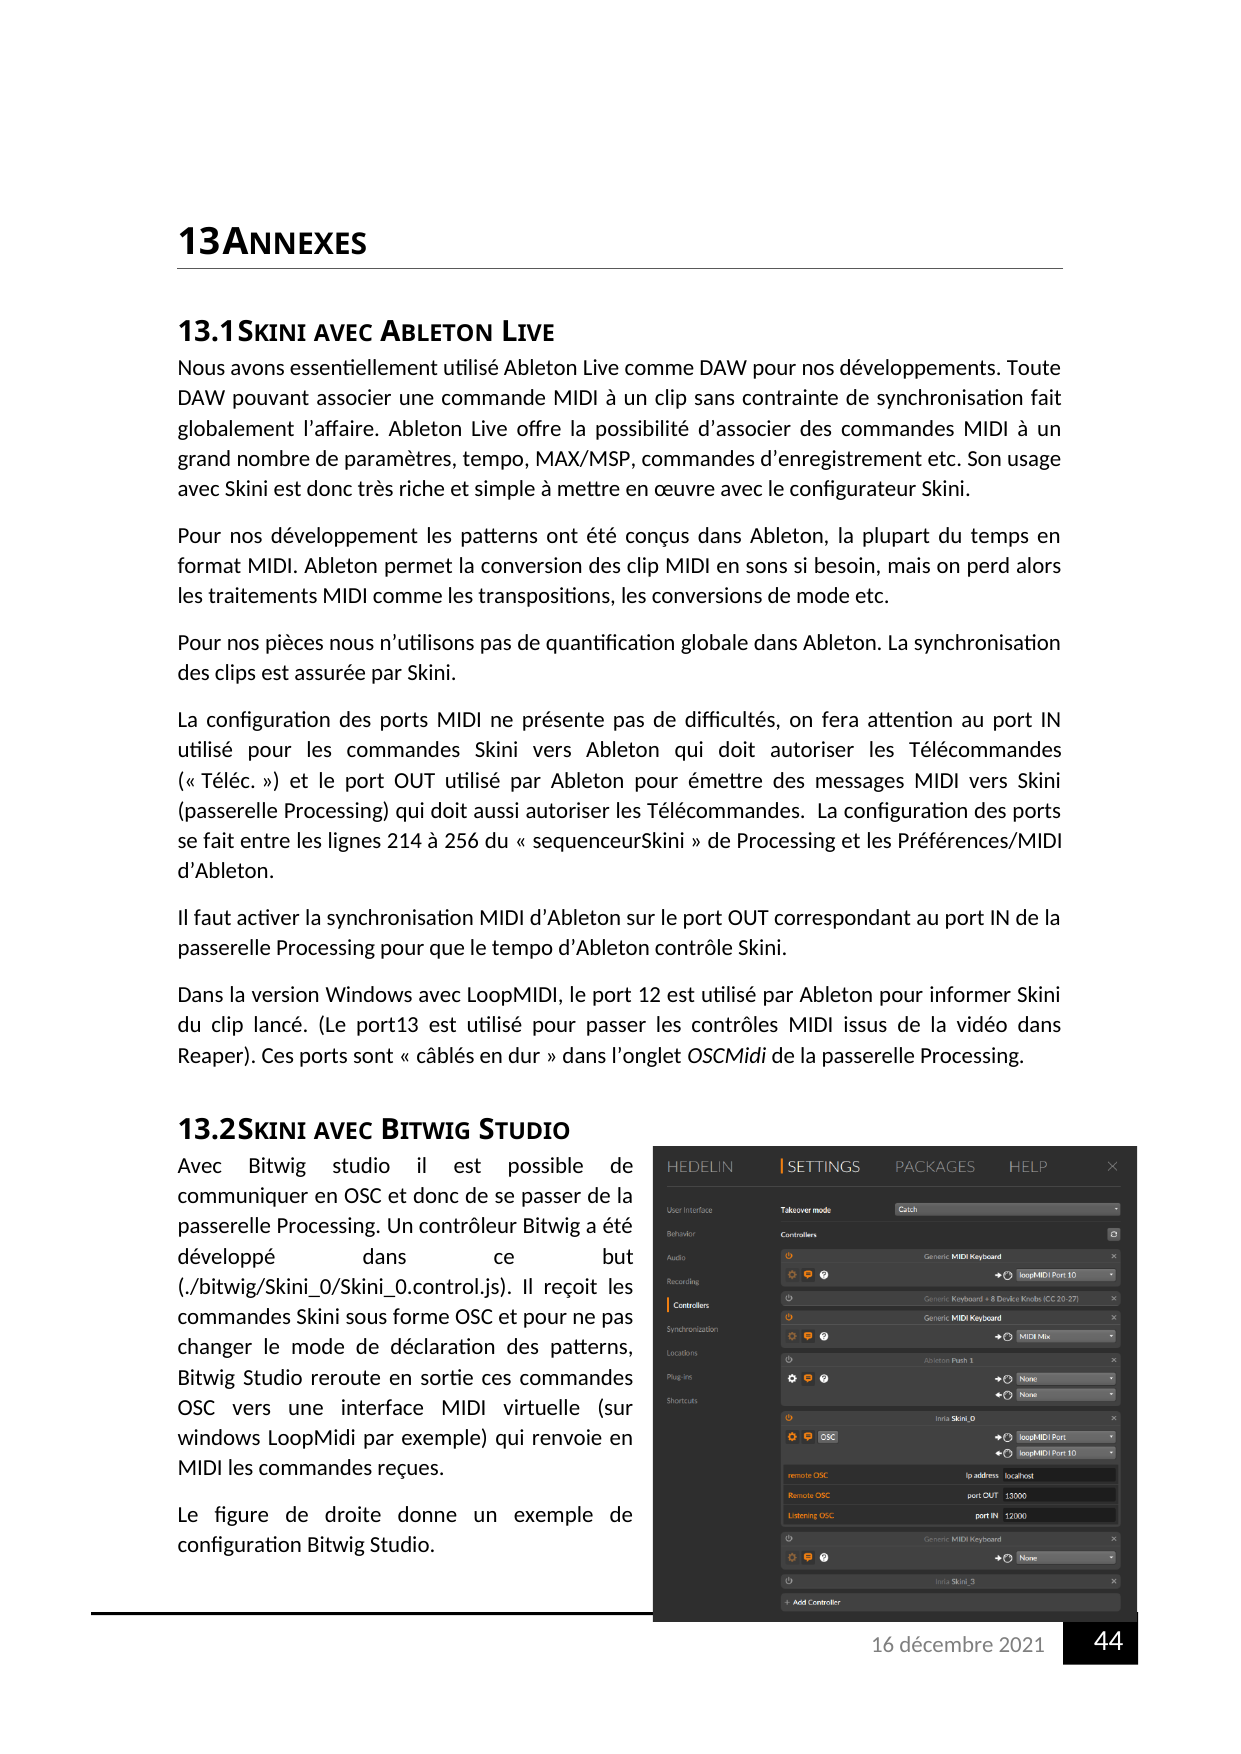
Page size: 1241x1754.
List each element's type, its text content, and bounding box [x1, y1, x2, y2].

subtitle Skini avec Bitwig Studio [177, 1108, 1063, 1148]
picture [652, 1146, 1138, 1622]
text La configuration des ports MIDI ne présente pas de difficultés, on fera attention au port IN utilisé pour les commandes Skini vers Ableton qui doit autoriser les Télécommandes (« Téléc. ») et le port OUT utilisé par Ableton pour émettre des messages MIDI vers Skini (passerelle Processing) qui doit aussi autoriser les Télécommandes. La configuration des ports se fait entre les lignes 214 à 256 du « sequenceurSkini » de Processing et les Préférences/MIDI d’Ableton. [177, 705, 1063, 884]
text Dans la version Windows avec LoopMIDI, le port 12 est utilisé par Ableton pour informer Skini du clip lancé. (Le port13 est utilisé pour passer les contrôles MIDI issus de la vidéo dans Reaper). Ces ports sont « câblés en dur » dans l’onglet OSCMidi de la passerelle Processing. [177, 980, 1063, 1069]
subtitle Skini avec Ableton Live [177, 310, 1063, 350]
text Nous avons essentiellement utilisé Ableton Live comme DAW pour nos développements. Toute DAW pouvant associer une commande MIDI à un clip sans contrainte de synchronisation fait globalement l’affaire. Ableton Live offre la possibilité d’associer des commandes MIDI à un grand nombre de paramètres, tempo, MAX/MSP, commandes d’enregistrement etc. Son usage avec Skini est donc très riche et simple à mettre en œuvre avec le configurateur Skini. [177, 353, 1063, 502]
subtitle Annexes [177, 215, 1063, 268]
text Le figure de droite donne un exemple de configuration Bitwig Studio. [177, 1500, 652, 1558]
text Pour nos développement les patterns ont été conçus dans Ableton, la plupart du temps en format MIDI. Ableton permet la conversion des clip MIDI en sons si besoin, mais on perd alors les traitements MIDI comme les transpositions, les conversions de mode etc. [177, 521, 1063, 609]
text Pour nos pièces nous n’utilisons pas de quantification globale dans Ableton. La synchronisation des clips est assurée par Skini. [177, 628, 1063, 686]
text Avec Bitwig studio il est possible de communiquer en OSC et donc de se passer de la passerelle Processing. Un contrôleur Bitwig a été développé dans ce but (./bitwig/Skini_0/Skini_0.control.js). Il reçoit les commandes Skini sous forme OSC et pour ne pas changer le mode de déclaration des patterns, Bitwig Studio reroute en sortie ces commandes OSC vers une interface MIDI virtuelle (sur windows LoopMidi par exemple) qui renvoie en MIDI les commandes reçues. [177, 1151, 652, 1481]
text Il faut activer la synchronisation MIDI d’Ableton sur le port OUT correspondant au port IN de la passerelle Processing pour que le tempo d’Ableton contrôle Skini. [177, 903, 1063, 961]
